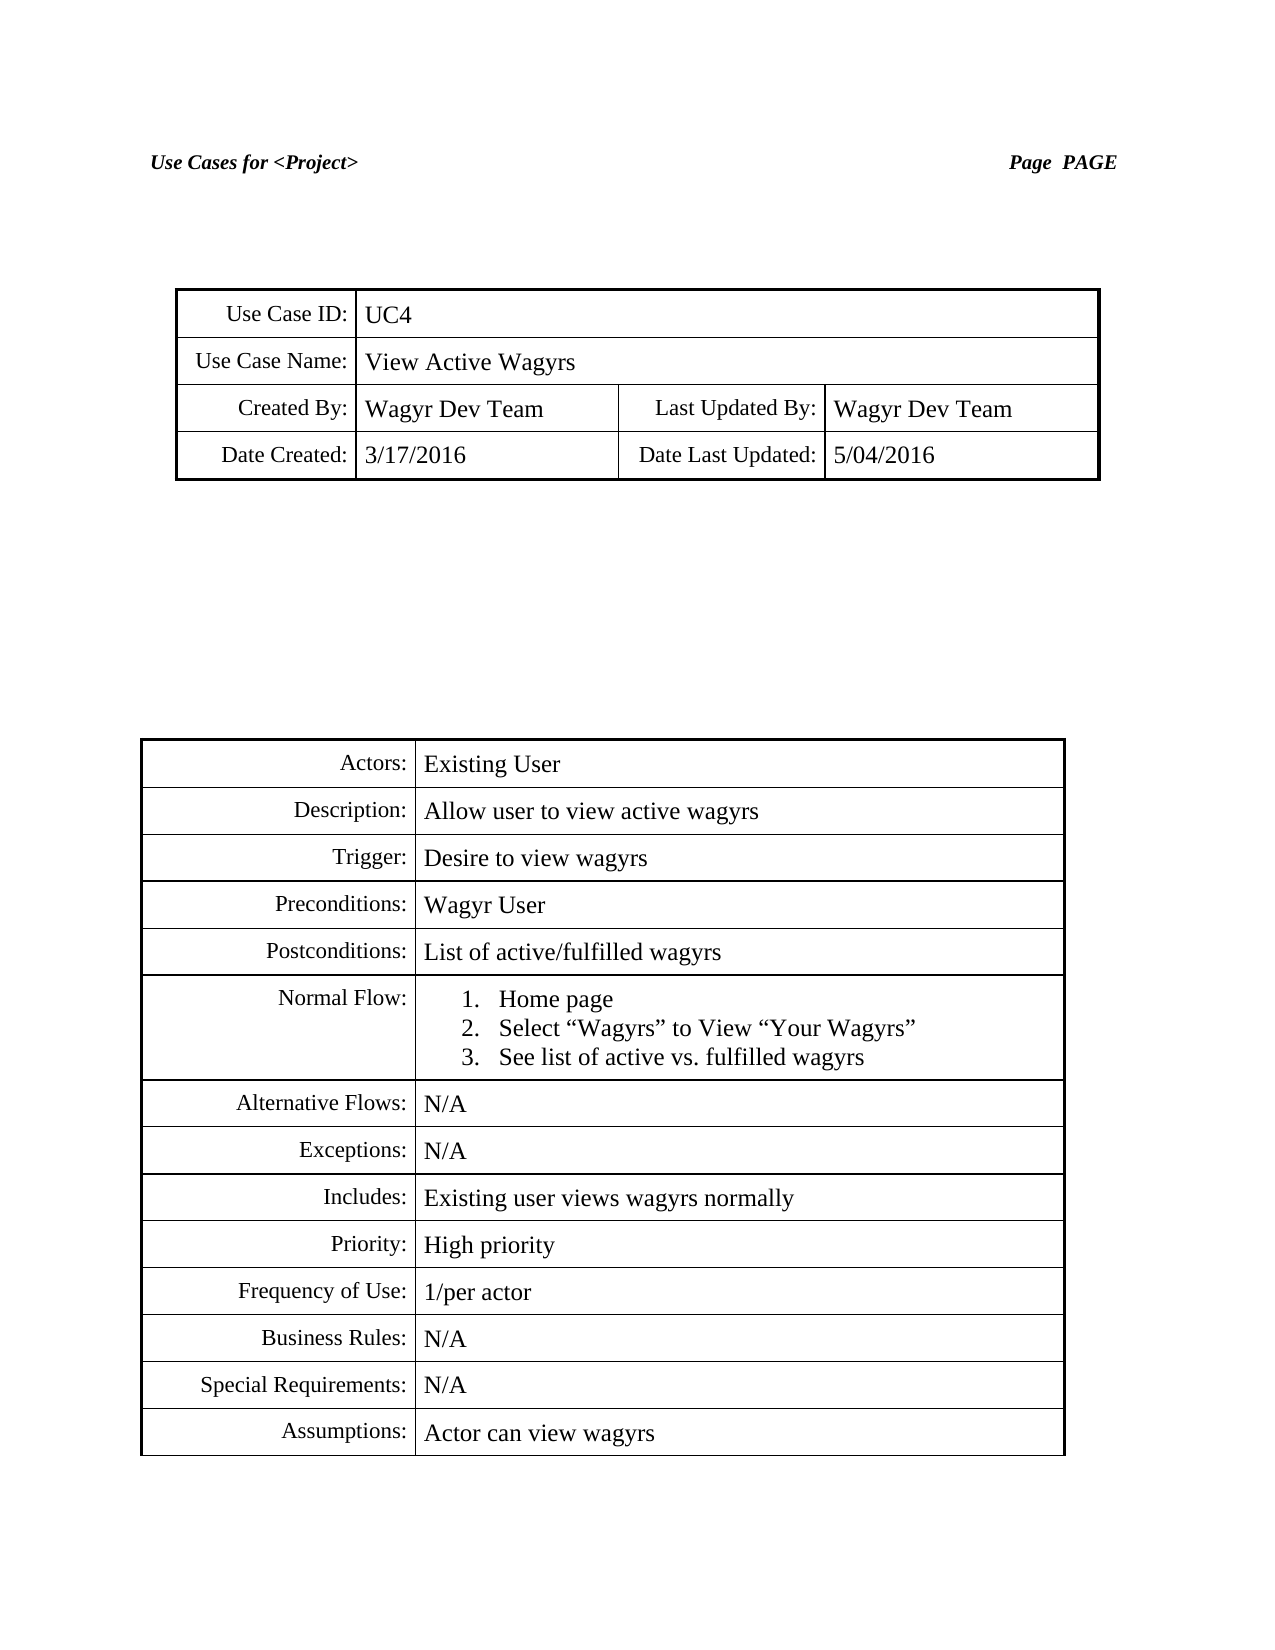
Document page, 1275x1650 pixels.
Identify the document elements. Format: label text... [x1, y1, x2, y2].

table_cell N/A [416, 1315, 1063, 1361]
table_cell Business Rules: [143, 1315, 415, 1361]
table_header Use Case ID: [178, 291, 355, 337]
table_cell Description: [143, 788, 415, 833]
table_cell Wagyr User [416, 882, 1063, 927]
table_cell High priority [416, 1221, 1063, 1267]
table_cell Date Created: [178, 432, 355, 478]
table_cell Assumptions: [143, 1409, 415, 1455]
table_cell Last Updated By: [619, 385, 824, 431]
table_cell List of active/fulfilled wagyrs [416, 929, 1063, 974]
table_cell Allow user to view active wagyrs [416, 788, 1063, 833]
table_header Existing User [416, 741, 1063, 786]
table_cell 5/04/2016 [826, 432, 1097, 478]
table_cell Actor can view wagyrs [416, 1409, 1063, 1455]
table_cell Created By: [178, 385, 355, 431]
table_cell N/A [416, 1081, 1063, 1126]
table_header Actors: [143, 741, 415, 786]
table_cell Desire to view wagyrs [416, 835, 1063, 880]
table_cell Frequency of Use: [143, 1268, 415, 1314]
table_cell View Active Wagyrs [357, 338, 1097, 384]
table_cell Date Last Updated: [619, 432, 824, 478]
table_cell 3/17/2016 [357, 432, 618, 478]
table_cell Postconditions: [143, 929, 415, 974]
table_cell Wagyr Dev Team [826, 385, 1097, 431]
table_cell Alternative Flows: [143, 1081, 415, 1126]
table_cell 1/per actor [416, 1268, 1063, 1314]
table_cell Existing user views wagyrs normally [416, 1175, 1063, 1220]
table_cell Preconditions: [143, 882, 415, 927]
table_cell N/A [416, 1127, 1063, 1173]
table_header UC4 [357, 291, 1097, 337]
table_cell Includes: [143, 1175, 415, 1220]
table_cell Exceptions: [143, 1127, 415, 1173]
table_cell Special Requirements: [143, 1362, 415, 1408]
table_cell Wagyr Dev Team [357, 385, 618, 431]
table_cell Normal Flow: [143, 976, 415, 1079]
table_cell Priority: [143, 1221, 415, 1267]
table_cell Trigger: [143, 835, 415, 880]
table_cell Use Case Name: [178, 338, 355, 384]
table_cell N/A [416, 1362, 1063, 1408]
table_cell Home page Select “Wagyrs” to View “Your Wagyrs” See list of active vs. fulfilled wagyrs [416, 976, 1063, 1079]
